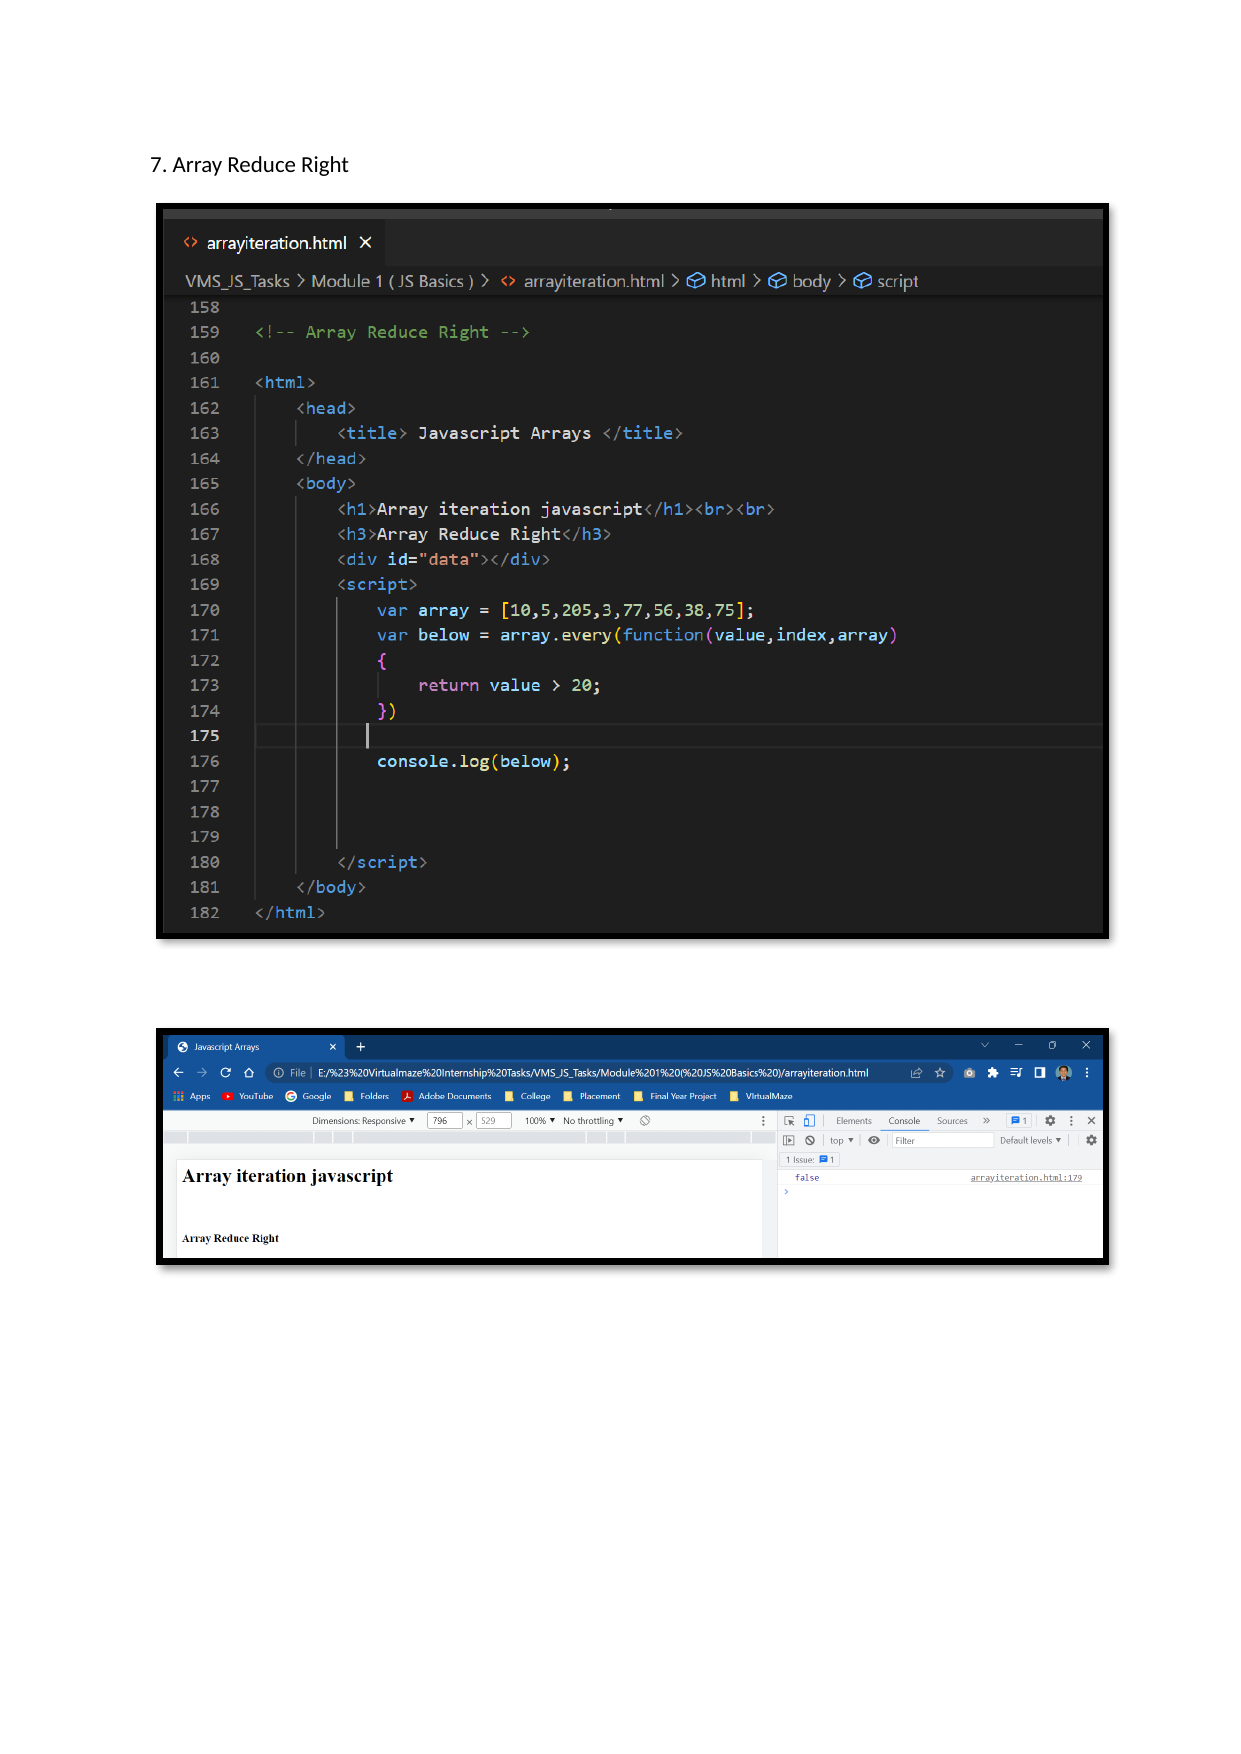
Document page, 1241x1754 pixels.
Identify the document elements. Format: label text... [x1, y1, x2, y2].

picture [163, 209, 1103, 933]
text 7. Array Reduce Right [150, 150, 1090, 178]
picture [163, 1035, 1103, 1258]
